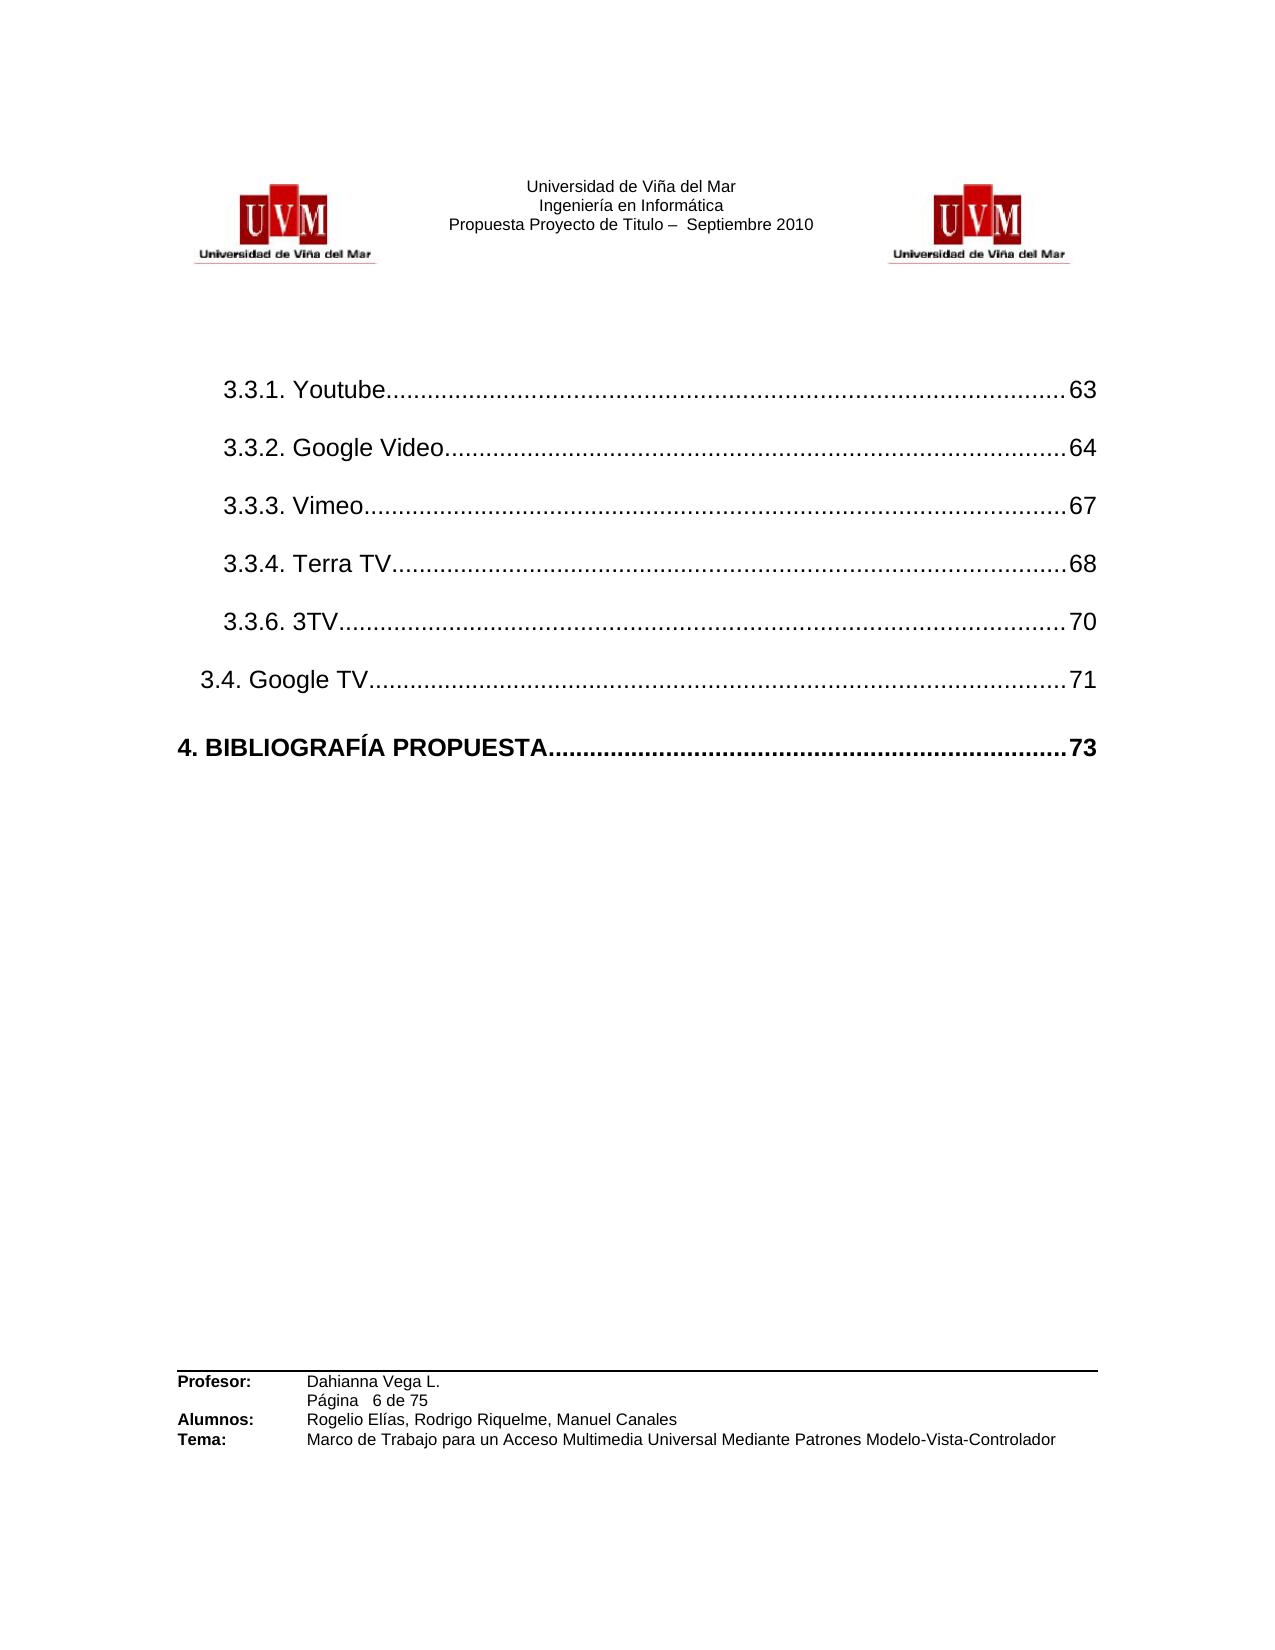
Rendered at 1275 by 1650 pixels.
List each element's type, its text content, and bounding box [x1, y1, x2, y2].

text 3.3.2. Google Video 64 [223, 433, 1098, 462]
text 3.3.6. 3TV 70 [223, 607, 1098, 636]
text 3.3.1. Youtube 63 [223, 375, 1098, 404]
text 3.3.3. Vimeo 67 [223, 491, 1098, 520]
picture [177, 176, 390, 267]
text 3.3.4. Terra TV 68 [223, 549, 1098, 578]
text 4. BIBLIOGRAFÍA PROPUESTA 73 [177, 733, 1098, 762]
text 3.4. Google TV 71 [200, 665, 1098, 694]
picture [871, 176, 1084, 267]
